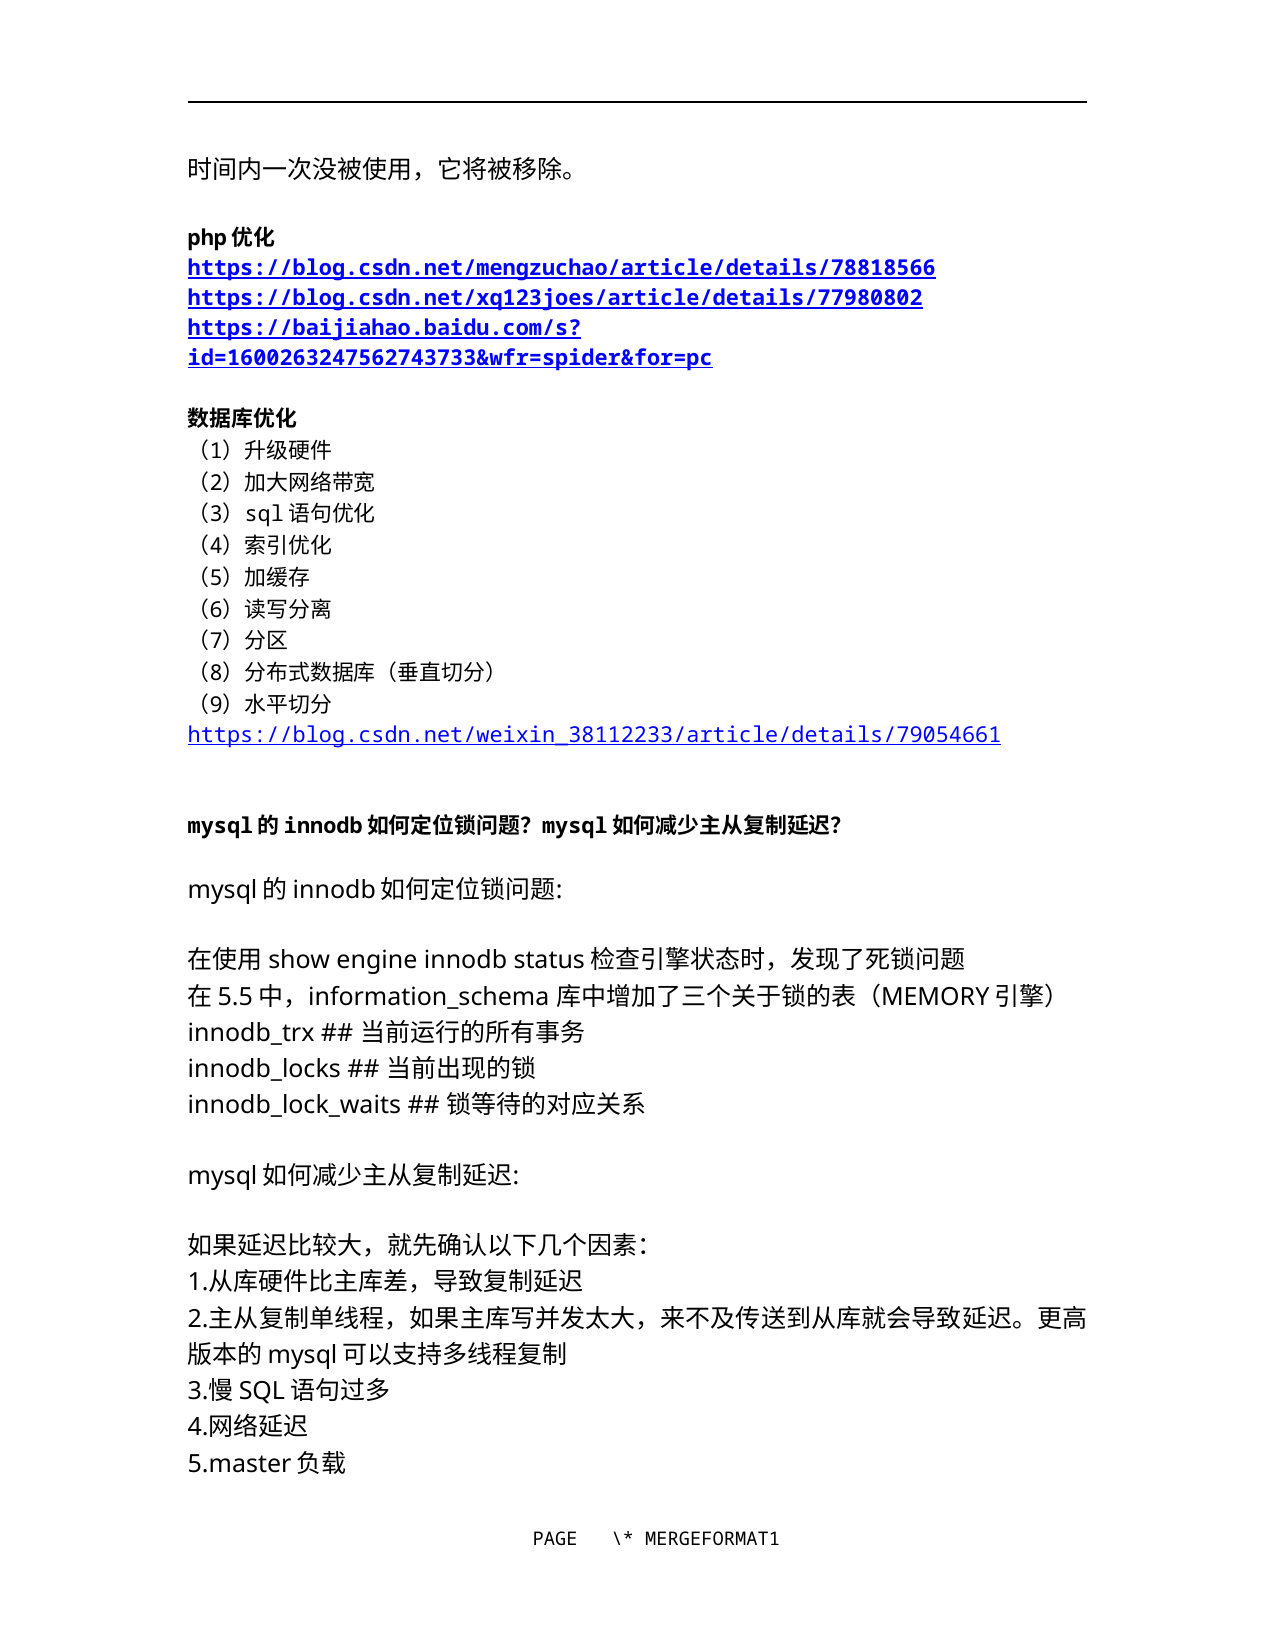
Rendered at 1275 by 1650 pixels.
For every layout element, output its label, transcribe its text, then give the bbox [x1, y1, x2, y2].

text 在使用 show engine innodb status检查引擎状态时，发现了死锁问题 [187, 940, 1087, 976]
text 3.慢SQL语句过多 [187, 1371, 1087, 1407]
text mysql的innodb如何定位锁问题？mysql如何减少主从复制延迟？ [187, 808, 1087, 840]
text （3）sql语句优化 [187, 496, 1087, 528]
text mysql如何减少主从复制延迟: [187, 1155, 1087, 1191]
text （9）水平切分 [187, 687, 1087, 719]
text （6）读写分离 [187, 592, 1087, 623]
text innodb_trx ## 当前运行的所有事务 [187, 1012, 1087, 1049]
text （8）分布式数据库（垂直切分） [187, 655, 1087, 687]
text 如果延迟比较大，就先确认以下几个因素： [187, 1226, 1087, 1262]
text 在5.5中，information_schema 库中增加了三个关于锁的表（MEMORY引擎） [187, 976, 1087, 1012]
text 2.主从复制单线程，如果主库写并发太大，来不及传送到从库就会导致延迟。更高版本的mysql可以支持多线程复制 [187, 1298, 1087, 1371]
text 1.从库硬件比主库差，导致复制延迟 [187, 1262, 1087, 1298]
text （2）加大网络带宽 [187, 464, 1087, 496]
text （7）分区 [187, 623, 1087, 655]
text 4.网络延迟 [187, 1407, 1087, 1443]
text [187, 150, 1087, 186]
text https://blog.csdn.net/xq123joes/article/details/77980802 [187, 282, 1087, 312]
text https://blog.csdn.net/mengzuchao/article/details/78818566 [187, 252, 1087, 282]
text （4）索引优化 [187, 528, 1087, 560]
text 数据库优化 [187, 401, 1087, 433]
text php优化 [187, 220, 1087, 252]
text https://baijiahao.baidu.com/s?id=1600263247562743733&wfr=spider&for=pc [187, 312, 1087, 371]
text 5.master负载 [187, 1443, 1087, 1479]
text （1）升级硬件 [187, 433, 1087, 464]
text https://blog.csdn.net/weixin_38112233/article/details/79054661 [187, 719, 1087, 748]
text innodb_locks ## 当前出现的锁 [187, 1049, 1087, 1085]
text innodb_lock_waits ## 锁等待的对应关系 [187, 1085, 1087, 1121]
text （5）加缓存 [187, 560, 1087, 592]
text mysql的innodb如何定位锁问题: [187, 869, 1087, 906]
